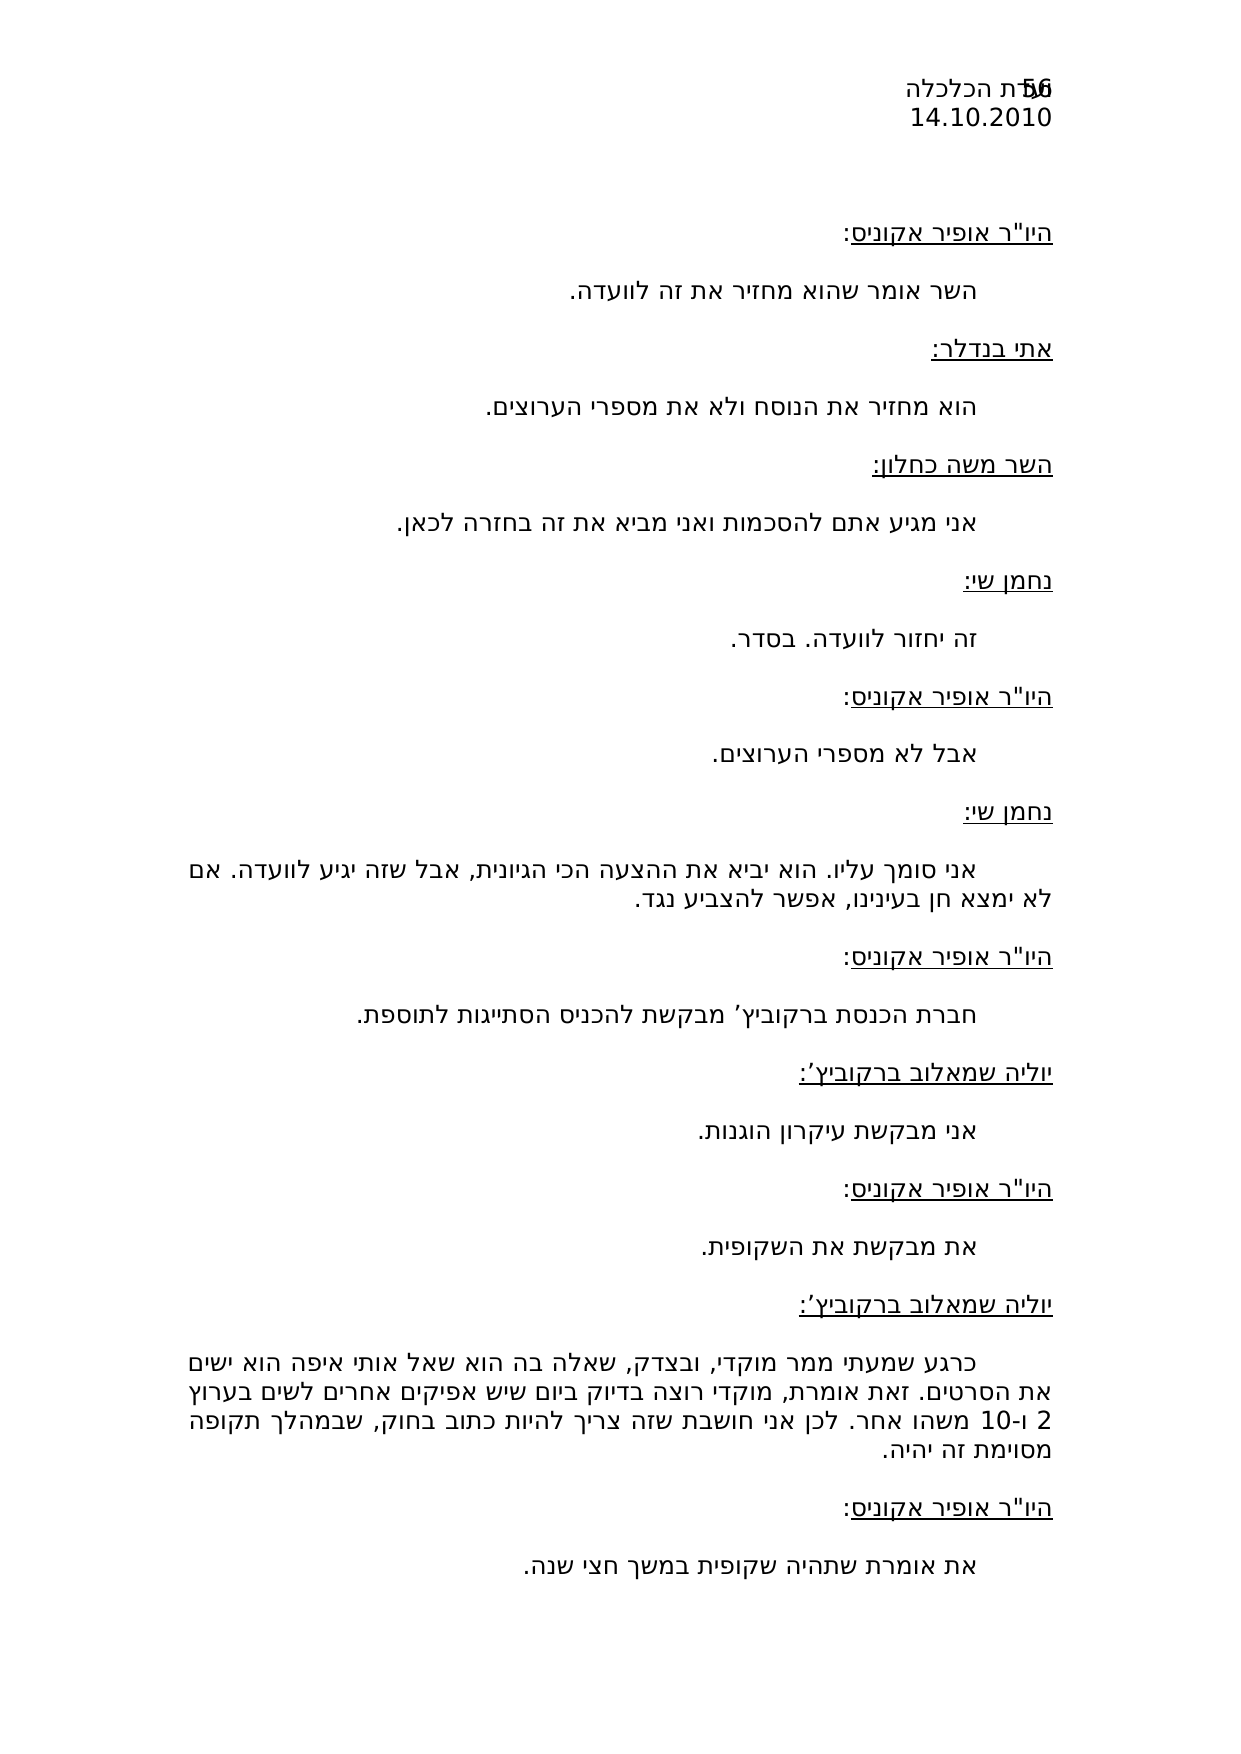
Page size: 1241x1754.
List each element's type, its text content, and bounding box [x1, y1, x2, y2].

text אני מגיע אתם להסכמות ואני מביא את זה בחזרה לכאן. [187, 508, 1053, 537]
text אבל לא מספרי הערוצים. [187, 739, 1053, 769]
text יוליה שמאלוב ברקוביץ’: [187, 1290, 1053, 1319]
text נחמן שי: [187, 566, 1053, 595]
text חברת הכנסת ברקוביץ’ מבקשת להכניס הסתייגות לתוספת. [187, 1000, 1053, 1029]
text היו"ר אופיר אקוניס: [187, 1493, 1053, 1522]
text נחמן שי: [187, 797, 1053, 827]
text הוא מחזיר את הנוסח ולא את מספרי הערוצים. [187, 392, 1053, 421]
text אתי בנדלר: [187, 334, 1053, 363]
text השר אומר שהוא מחזיר את זה לוועדה. [187, 276, 1053, 305]
text השר משה כחלון: [187, 450, 1053, 479]
text יוליה שמאלוב ברקוביץ’: [187, 1058, 1053, 1087]
text היו"ר אופיר אקוניס: [187, 218, 1053, 247]
text אני סומך עליו. הוא יביא את ההצעה הכי הגיונית, אבל שזה יגיע לוועדה. אם לא ימצא חן בעינינו, אפשר להצביע נגד. [187, 855, 1053, 914]
text היו"ר אופיר אקוניס: [187, 1174, 1053, 1203]
text את מבקשת את השקופית. [187, 1232, 1053, 1261]
text זה יחזור לוועדה. בסדר. [187, 624, 1053, 653]
text אני מבקשת עיקרון הוגנות. [187, 1116, 1053, 1145]
text את אומרת שתהיה שקופית במשך חצי שנה. [187, 1551, 1053, 1580]
text היו"ר אופיר אקוניס: [187, 942, 1053, 972]
text היו"ר אופיר אקוניס: [187, 682, 1053, 711]
text כרגע שמעתי ממר מוקדי, ובצדק, שאלה בה הוא שאל אותי איפה הוא ישים את הסרטים. זאת אומרת, מוקדי רוצה בדיוק ביום שיש אפיקים אחרים לשים בערוץ 2 ו-10 משהו אחר. לכן אני חושבת שזה צריך להיות כתוב בחוק, שבמהלך תקופה מסוימת זה יהיה. [187, 1348, 1053, 1464]
